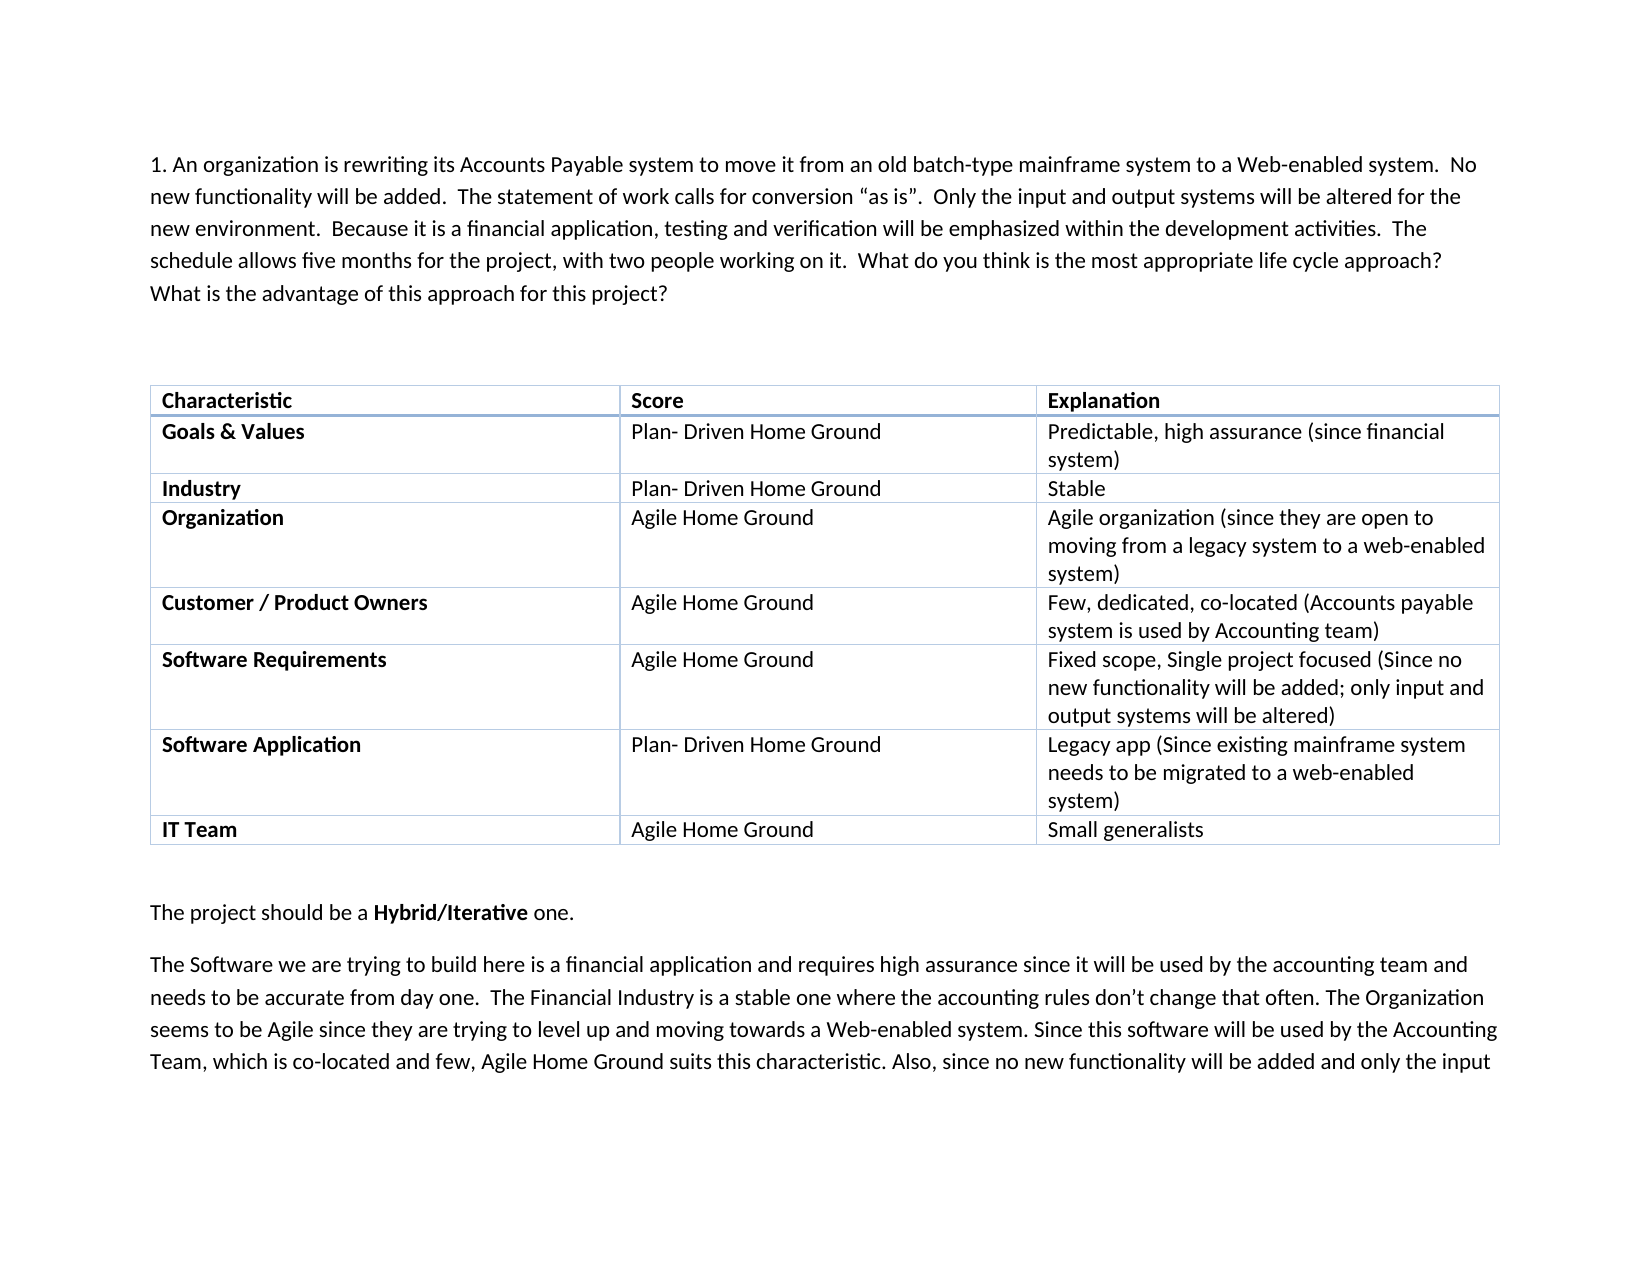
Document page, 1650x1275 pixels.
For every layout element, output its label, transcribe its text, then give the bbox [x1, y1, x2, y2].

table_cell Customer / Product Owners [151, 588, 619, 644]
table_cell Agile Home Ground [621, 503, 1036, 587]
table_cell Software Application [151, 730, 619, 814]
text The project should be a Hybrid/Iterative one. [150, 898, 1500, 926]
table_cell Plan- Driven Home Ground [621, 417, 1036, 473]
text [150, 951, 1500, 1075]
table_cell Legacy app (Since existing mainframe system needs to be migrated to a web-enabled system) [1037, 730, 1499, 814]
table_cell Agile Home Ground [621, 645, 1036, 729]
table_cell Software Requirements [151, 645, 619, 729]
table_cell Plan- Driven Home Ground [621, 474, 1036, 502]
table_header Characteristic [151, 386, 619, 414]
table_cell Organization [151, 503, 619, 587]
table_cell Plan- Driven Home Ground [621, 730, 1036, 814]
table_cell Agile organization (since they are open to moving from a legacy system to a web-enabled system) [1037, 503, 1499, 587]
table_cell IT Team [151, 816, 619, 843]
table_cell Agile Home Ground [621, 816, 1036, 843]
table_cell Goals & Values [151, 417, 619, 473]
table_cell Few, dedicated, co-located (Accounts payable system is used by Accounting team) [1037, 588, 1499, 644]
table_cell Agile Home Ground [621, 588, 1036, 644]
table_header Score [621, 386, 1036, 414]
table_cell Predictable, high assurance (since financial system) [1037, 417, 1499, 473]
table_cell Fixed scope, Single project focused (Since no new functionality will be added; only input and output systems will be altered) [1037, 645, 1499, 729]
table_header Explanation [1037, 386, 1499, 414]
table_cell Industry [151, 474, 619, 502]
table_cell Small generalists [1037, 816, 1499, 843]
table_cell Stable [1037, 474, 1499, 502]
text 1. An organization is rewriting its Accounts Payable system to move it from an old batch-type mainframe system to a Web-enabled system. No new functionality will be added. The statement of work calls for conversion “as is”. Only the input and output systems will be altered for the new environment. Because it is a financial application, testing and verification will be emphasized within the development activities. The schedule allows five months for the project, with two people working on it. What do you think is the most appropriate life cycle approach? What is the advantage of this approach for this project? [150, 150, 1500, 307]
